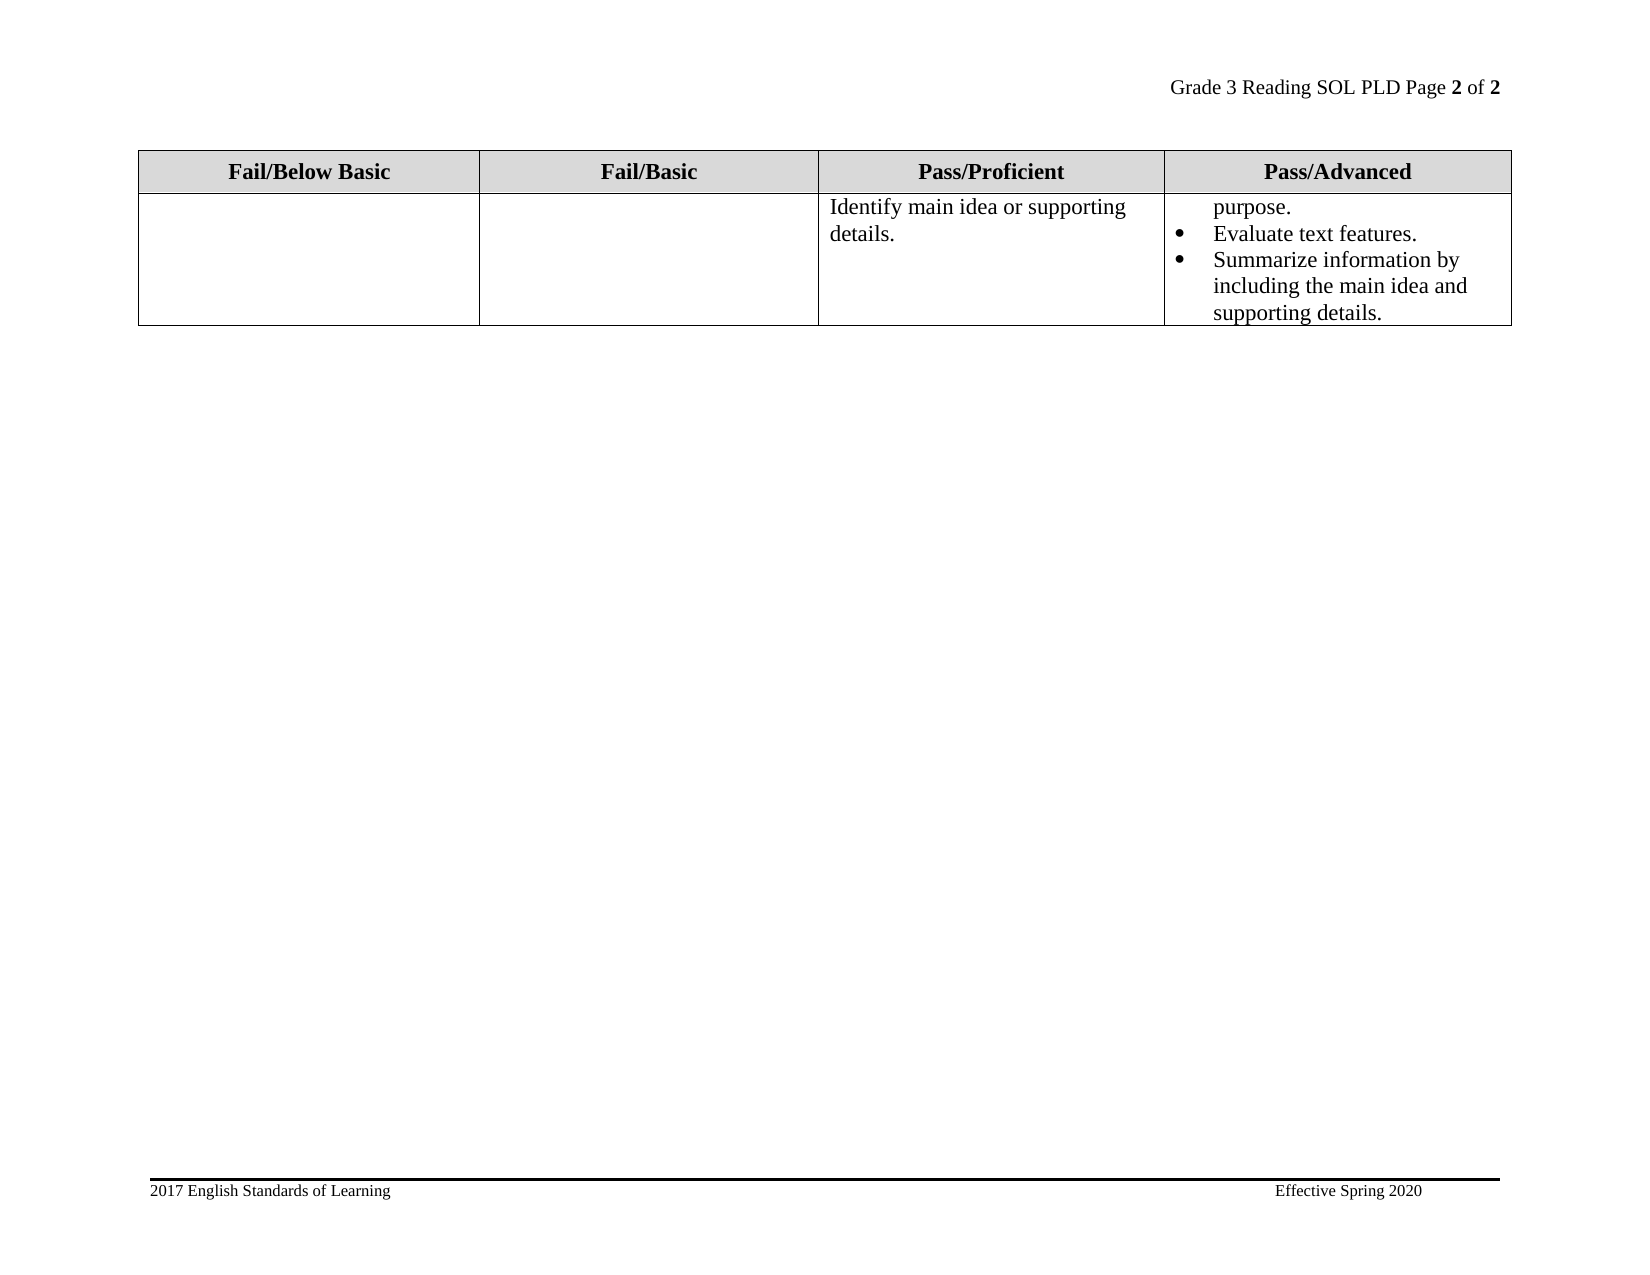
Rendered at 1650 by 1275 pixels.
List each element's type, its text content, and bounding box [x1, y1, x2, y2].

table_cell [1165, 194, 1511, 325]
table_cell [480, 194, 818, 325]
table_header Fail/Below Basic [139, 151, 479, 192]
table_header Pass/Proficient [819, 151, 1164, 192]
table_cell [819, 194, 1164, 325]
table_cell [139, 194, 479, 325]
table_header Pass/Advanced [1165, 151, 1511, 192]
table_header Fail/Basic [480, 151, 818, 192]
